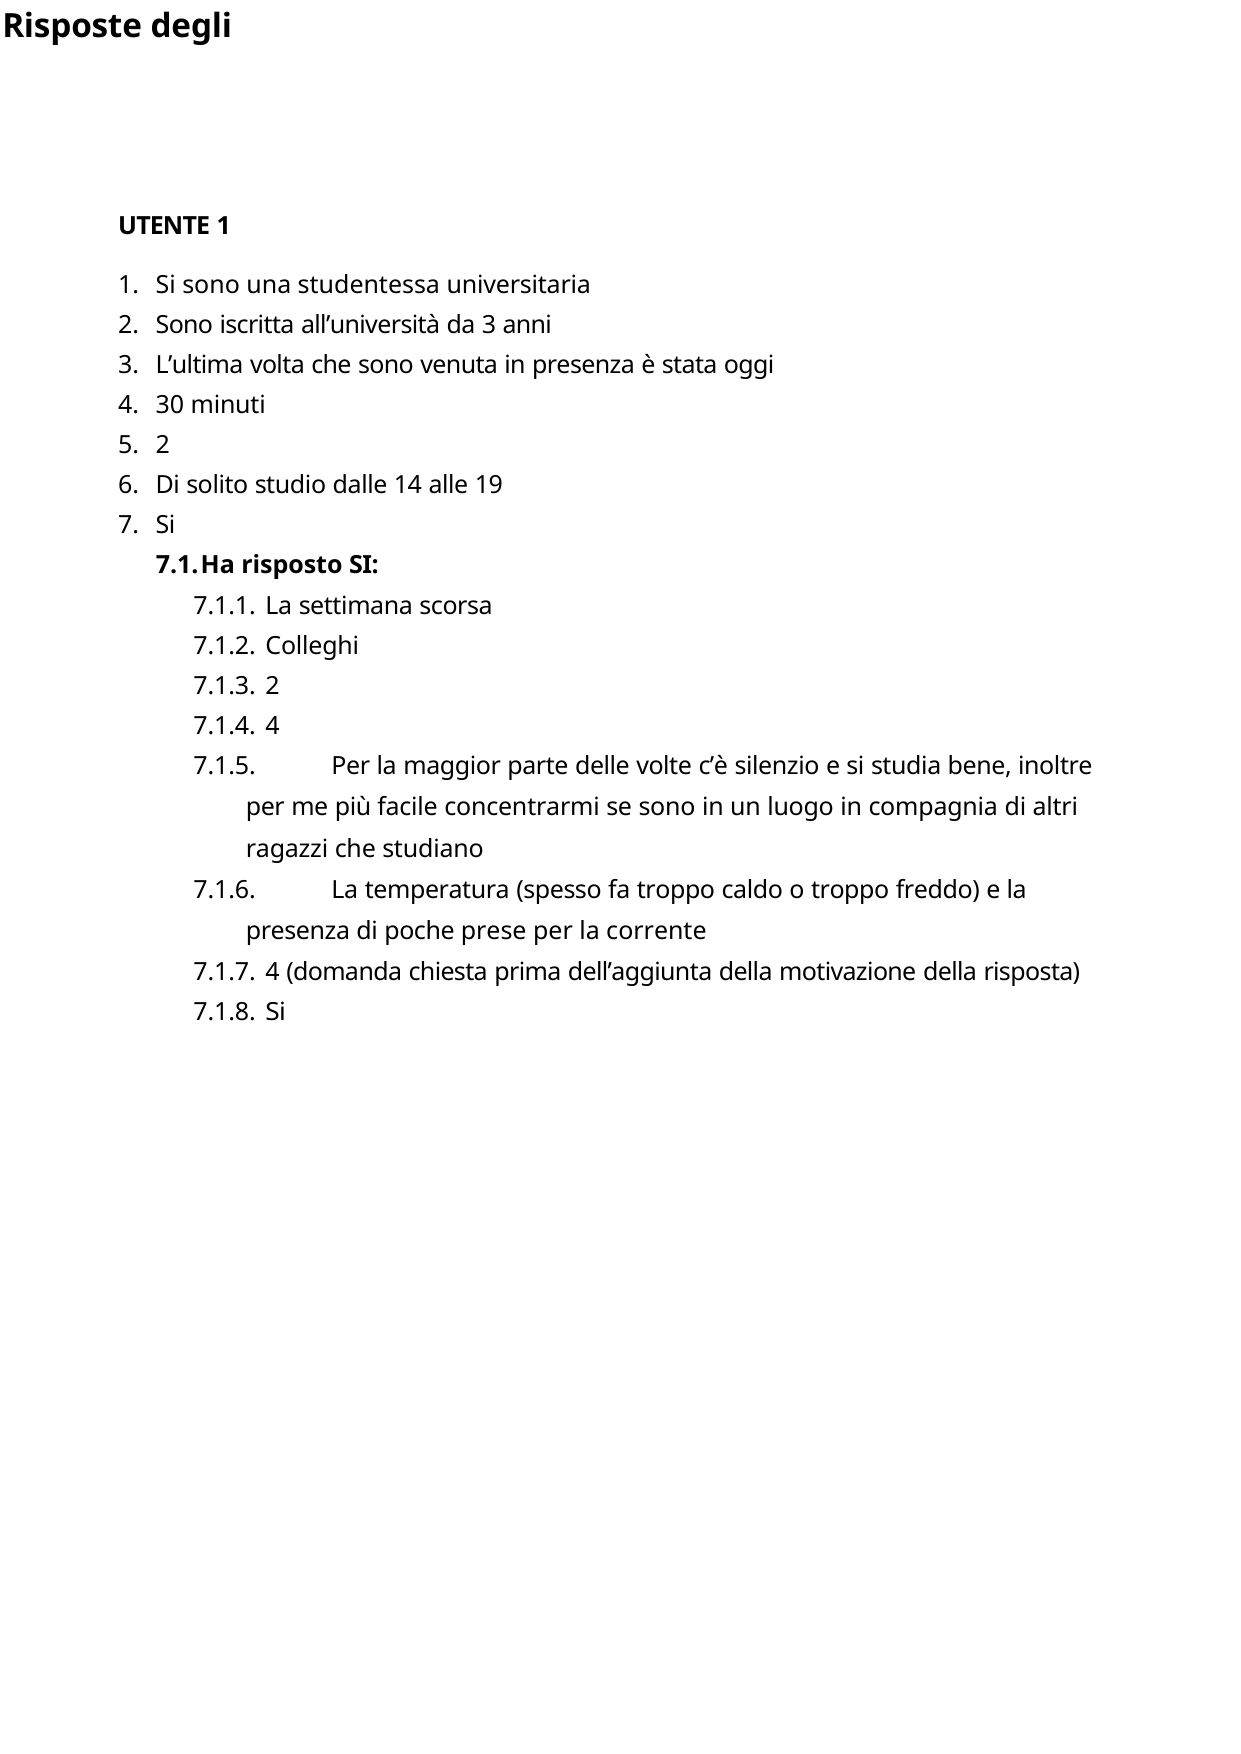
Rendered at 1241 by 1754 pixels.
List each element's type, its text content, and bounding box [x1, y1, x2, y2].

list Si sono una studentessa universitaria [118, 266, 1134, 301]
subtitle UTENTE 1 [118, 208, 1134, 242]
list 2 [193, 668, 1134, 702]
list Si [118, 507, 1134, 541]
list Colleghi [193, 627, 1134, 662]
subtitle Ha risposto SI: [156, 547, 1134, 581]
list 30 minuti [118, 387, 1134, 421]
list Per la maggior parte delle volte c’è silenzio e si studia bene, inoltre per me più facile concentrarmi se sono in un luogo in compagnia di altri ragazzi che studiano [193, 748, 1121, 864]
list 2 [118, 427, 1134, 461]
list La settimana scorsa [193, 587, 1134, 622]
list 4 (domanda chiesta prima dell’aggiunta della motivazione della risposta) [193, 954, 1134, 988]
list La temperatura (spesso fa troppo caldo o troppo freddo) e la presenza di poche prese per la corrente [193, 871, 1121, 947]
list Sono iscritta all’università da 3 anni [118, 306, 1134, 341]
list L’ultima volta che sono venuta in presenza è stata oggi [118, 347, 1134, 381]
list Di solito studio dalle 14 alle 19 [118, 467, 1134, 501]
list 4 [193, 708, 1134, 742]
list Si [193, 994, 1134, 1028]
